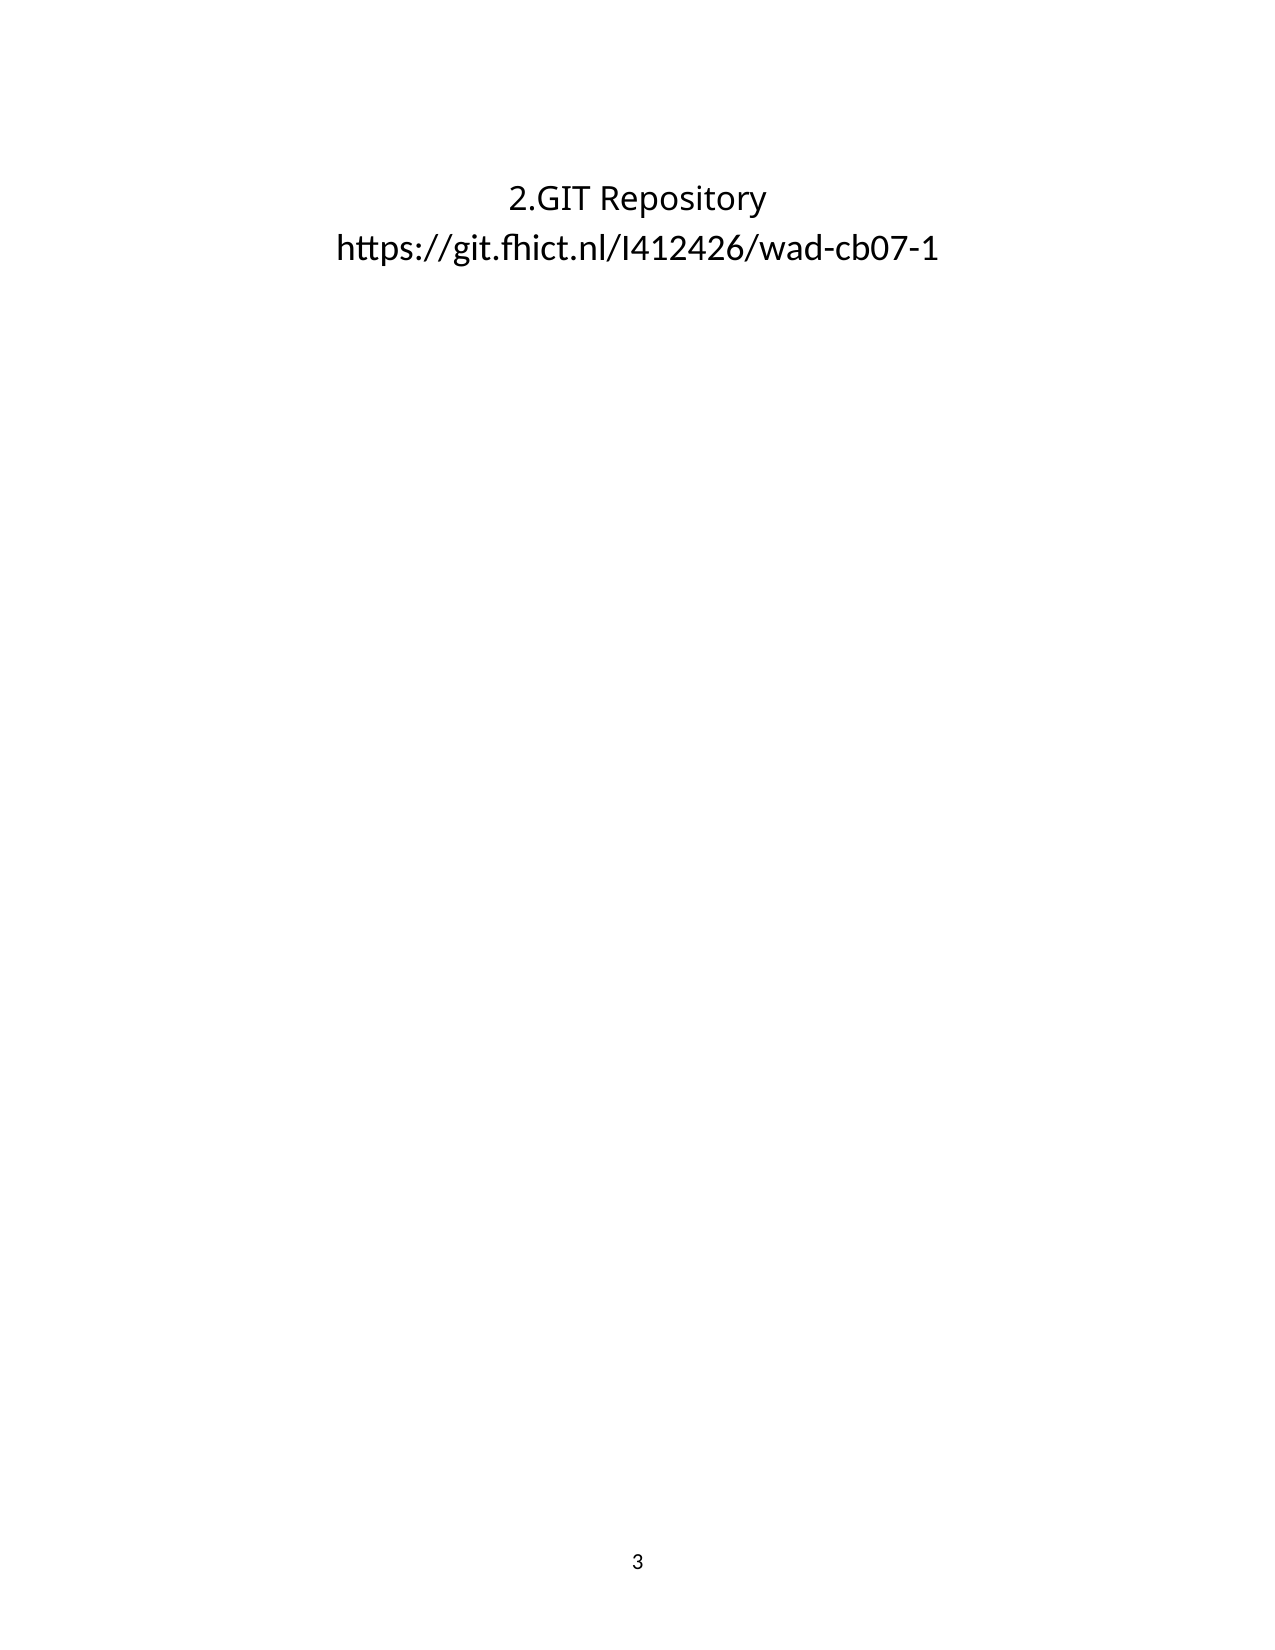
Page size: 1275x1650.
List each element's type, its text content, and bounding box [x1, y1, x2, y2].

text https://git.fhict.nl/I412426/wad-cb07-1 [150, 224, 1125, 270]
subtitle 2.GIT Repository [150, 175, 1125, 220]
